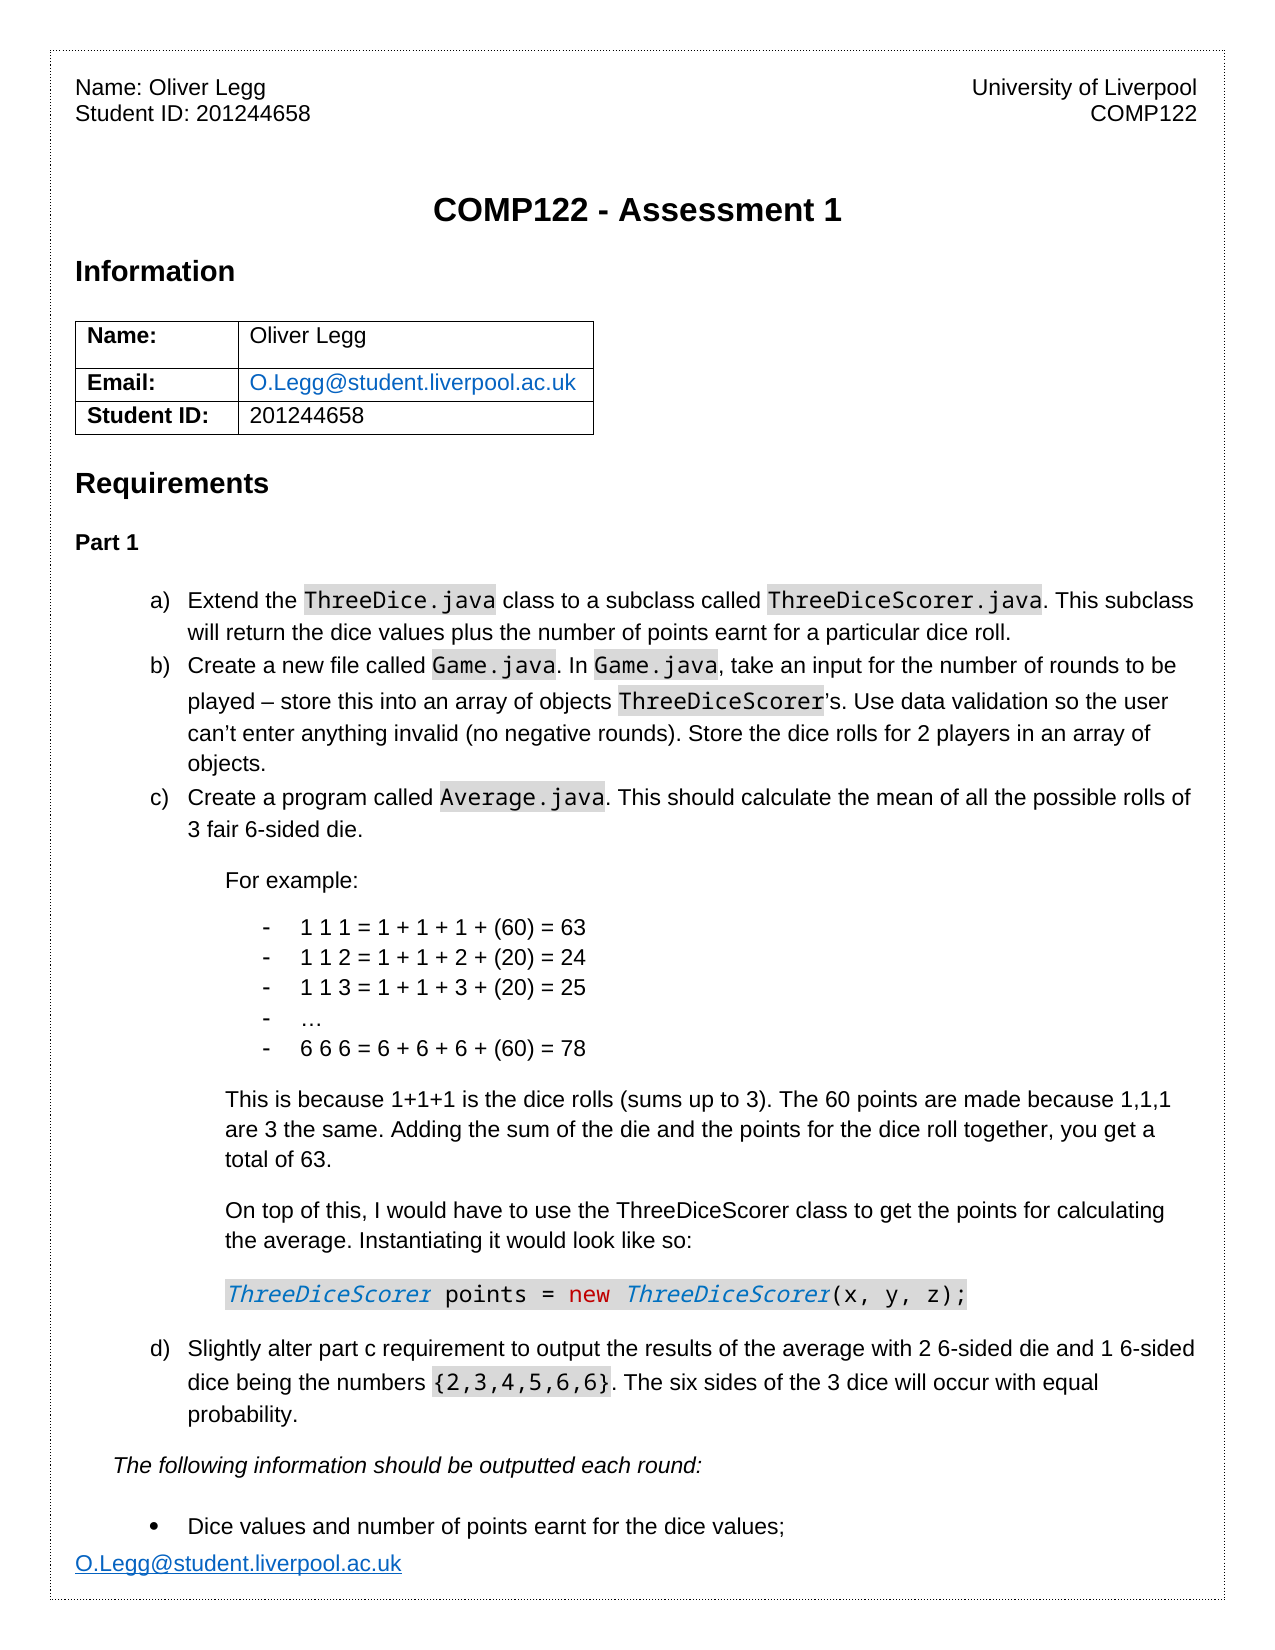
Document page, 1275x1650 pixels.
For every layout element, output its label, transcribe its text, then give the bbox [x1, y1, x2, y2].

subtitle Information [75, 254, 1200, 321]
list Extend the ThreeDice.java class to a subclass called ThreeDiceScorer.java. This subclass will return the dice values plus the number of points earnt for a particular dice roll. [150, 584, 1200, 645]
table_cell 201244658 [239, 402, 593, 434]
table_header Oliver Legg [239, 322, 593, 368]
subtitle COMP122 - Assessment 1 [75, 190, 1200, 229]
text On top of this, I would have to use the ThreeDiceScorer class to get the points for calculating the average. Instantiating it would look like so: [225, 1197, 1200, 1254]
list … [262, 1004, 1200, 1031]
list 1 1 3 = 1 + 1 + 3 + (20) = 25 [262, 974, 1200, 1001]
list Create a program called Average.java. This should calculate the mean of all the possible rolls of 3 fair 6-sided die. [150, 781, 1200, 842]
list 1 1 1 = 1 + 1 + 1 + (60) = 63 [262, 914, 1200, 940]
text This is because 1+1+1 is the dice rolls (sums up to 3). The 60 points are made because 1,1,1 are 3 the same. Adding the sum of the die and the points for the dice roll together, you get a total of 63. [225, 1086, 1200, 1172]
text For example: [187, 867, 1200, 893]
table_header Name: [76, 322, 238, 368]
list Dice values and number of points earnt for the dice values; [150, 1513, 1200, 1539]
subtitle Requirements [75, 466, 1200, 499]
table_cell Email: [76, 369, 238, 401]
subtitle The following information should be outputted each round: [112, 1452, 1200, 1509]
text ThreeDiceScorer points = new ThreeDiceScorer(x, y, z); [225, 1278, 1200, 1310]
table_cell Student ID: [76, 402, 238, 434]
subtitle Part 1 [75, 528, 1200, 555]
list Create a new file called Game.java. In Game.java, take an input for the number of rounds to be played – store this into an array of objects ThreeDiceScorer’s. Use data validation so the user can’t enter anything invalid (no negative rounds). Store the dice rolls for 2 players in an array of objects. [150, 649, 1200, 777]
list 1 1 2 = 1 + 1 + 2 + (20) = 24 [262, 944, 1200, 970]
list 6 6 6 = 6 + 6 + 6 + (60) = 78 [262, 1035, 1200, 1061]
table_cell O.Legg@student.liverpool.ac.uk [239, 369, 593, 401]
list Slightly alter part c requirement to output the results of the average with 2 6-sided die and 1 6-sided dice being the numbers {2,3,4,5,6,6}. The six sides of the 3 dice will occur with equal probability. [150, 1335, 1200, 1428]
